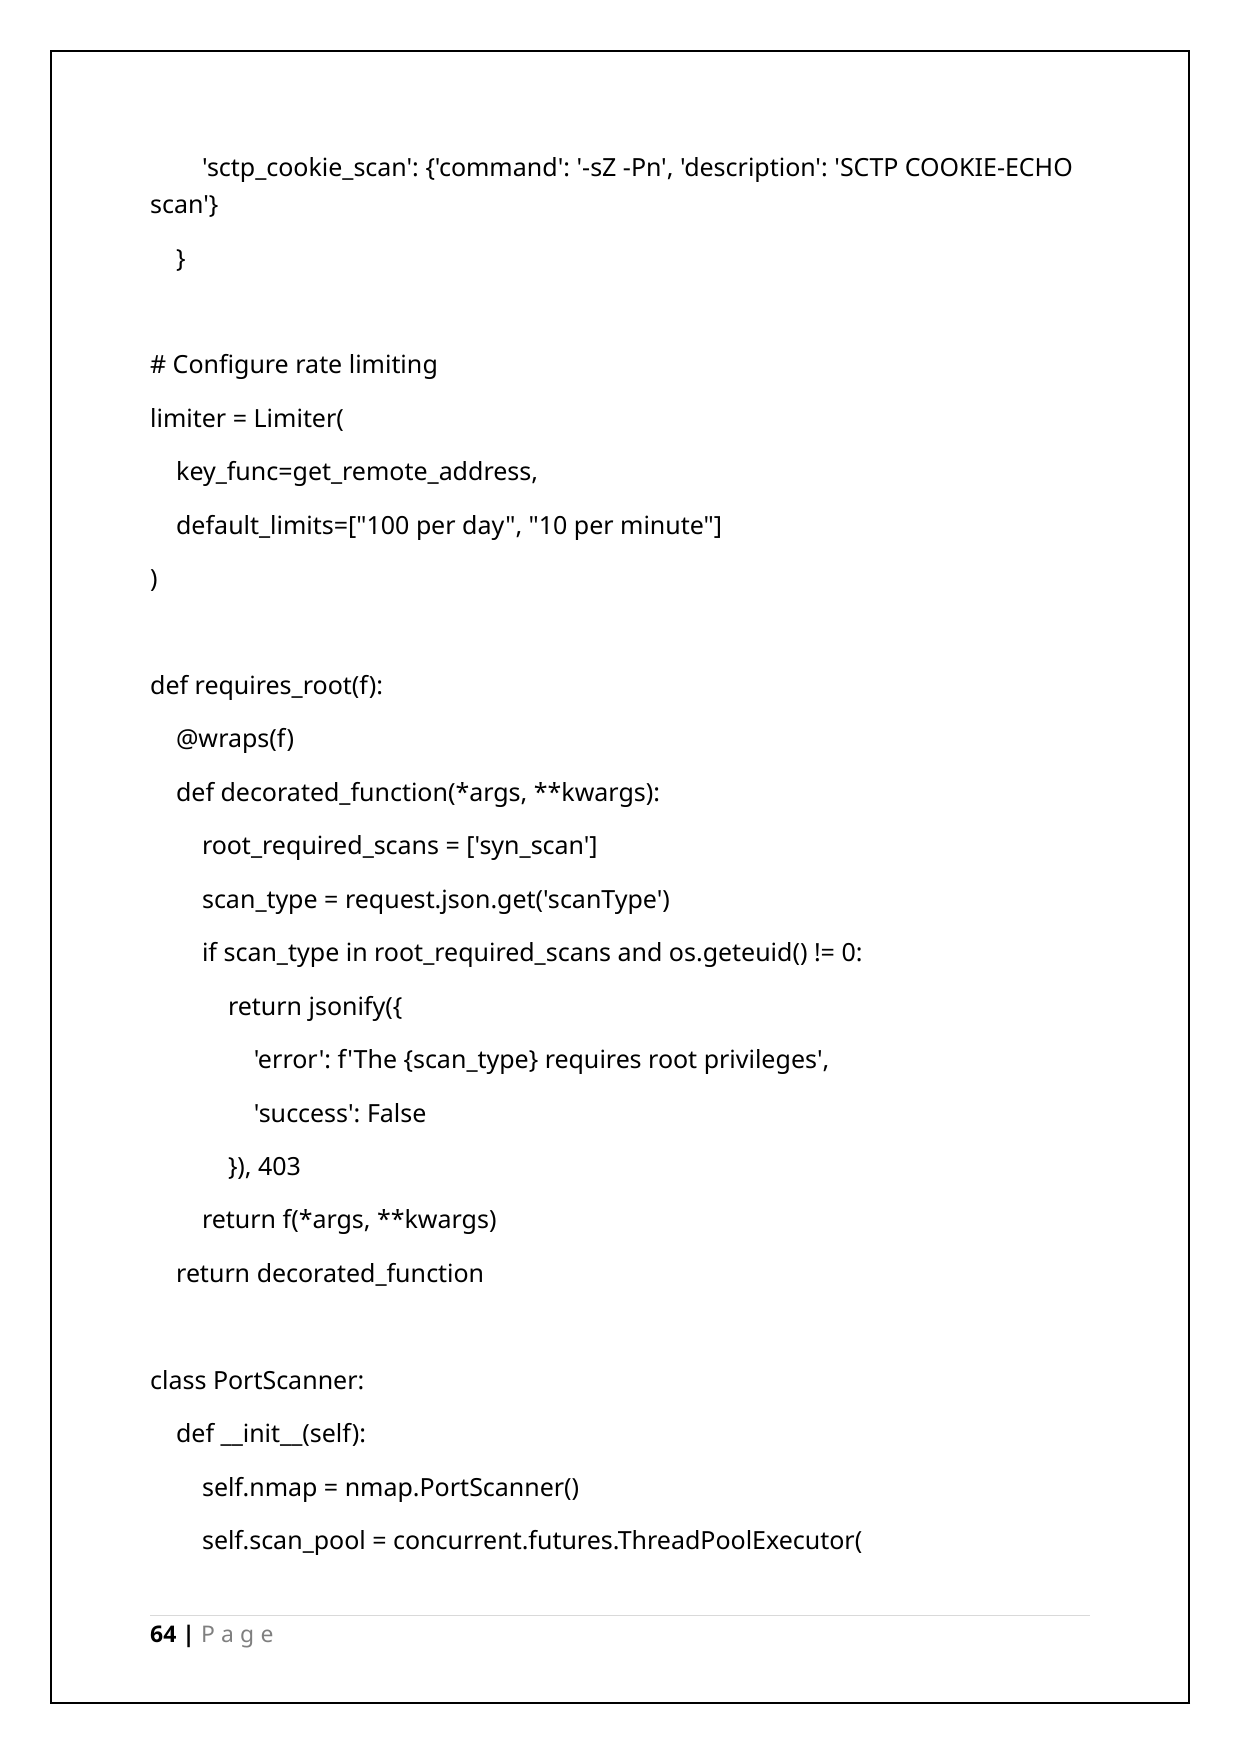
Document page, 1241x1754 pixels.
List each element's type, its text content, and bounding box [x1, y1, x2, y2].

text 'success': False [150, 1095, 1090, 1129]
text def decorated_function(*args, **kwargs): [150, 774, 1090, 809]
text key_func=get_remote_address, [150, 454, 1090, 488]
text # Configure rate limiting [150, 347, 1090, 381]
text } [150, 240, 1090, 274]
text 'error': f'The {scan_type} requires root privileges', [150, 1042, 1090, 1076]
text self.scan_pool = concurrent.futures.ThreadPoolExecutor( [150, 1523, 1090, 1557]
text root_required_scans = ['syn_scan'] [150, 828, 1090, 862]
text limiter = Limiter( [150, 401, 1090, 434]
text scan_type = request.json.get('scanType') [150, 881, 1090, 916]
text ) [150, 561, 1090, 595]
text if scan_type in root_required_scans and os.geteuid() != 0: [150, 935, 1090, 969]
text def __init__(self): [150, 1416, 1090, 1450]
text 'sctp_cookie_scan': {'command': '-sZ -Pn', 'description': 'SCTP COOKIE-ECHO scan'} [150, 150, 1090, 221]
text return f(*args, **kwargs) [150, 1202, 1090, 1236]
text default_limits=["100 per day", "10 per minute"] [150, 507, 1090, 541]
text class PortScanner: [150, 1362, 1090, 1396]
text return decorated_function [150, 1256, 1090, 1289]
text return jsonify({ [150, 988, 1090, 1022]
text @wraps(f) [150, 721, 1090, 755]
text self.nmap = nmap.PortScanner() [150, 1469, 1090, 1503]
text }), 403 [150, 1149, 1090, 1183]
text def requires_root(f): [150, 668, 1090, 702]
